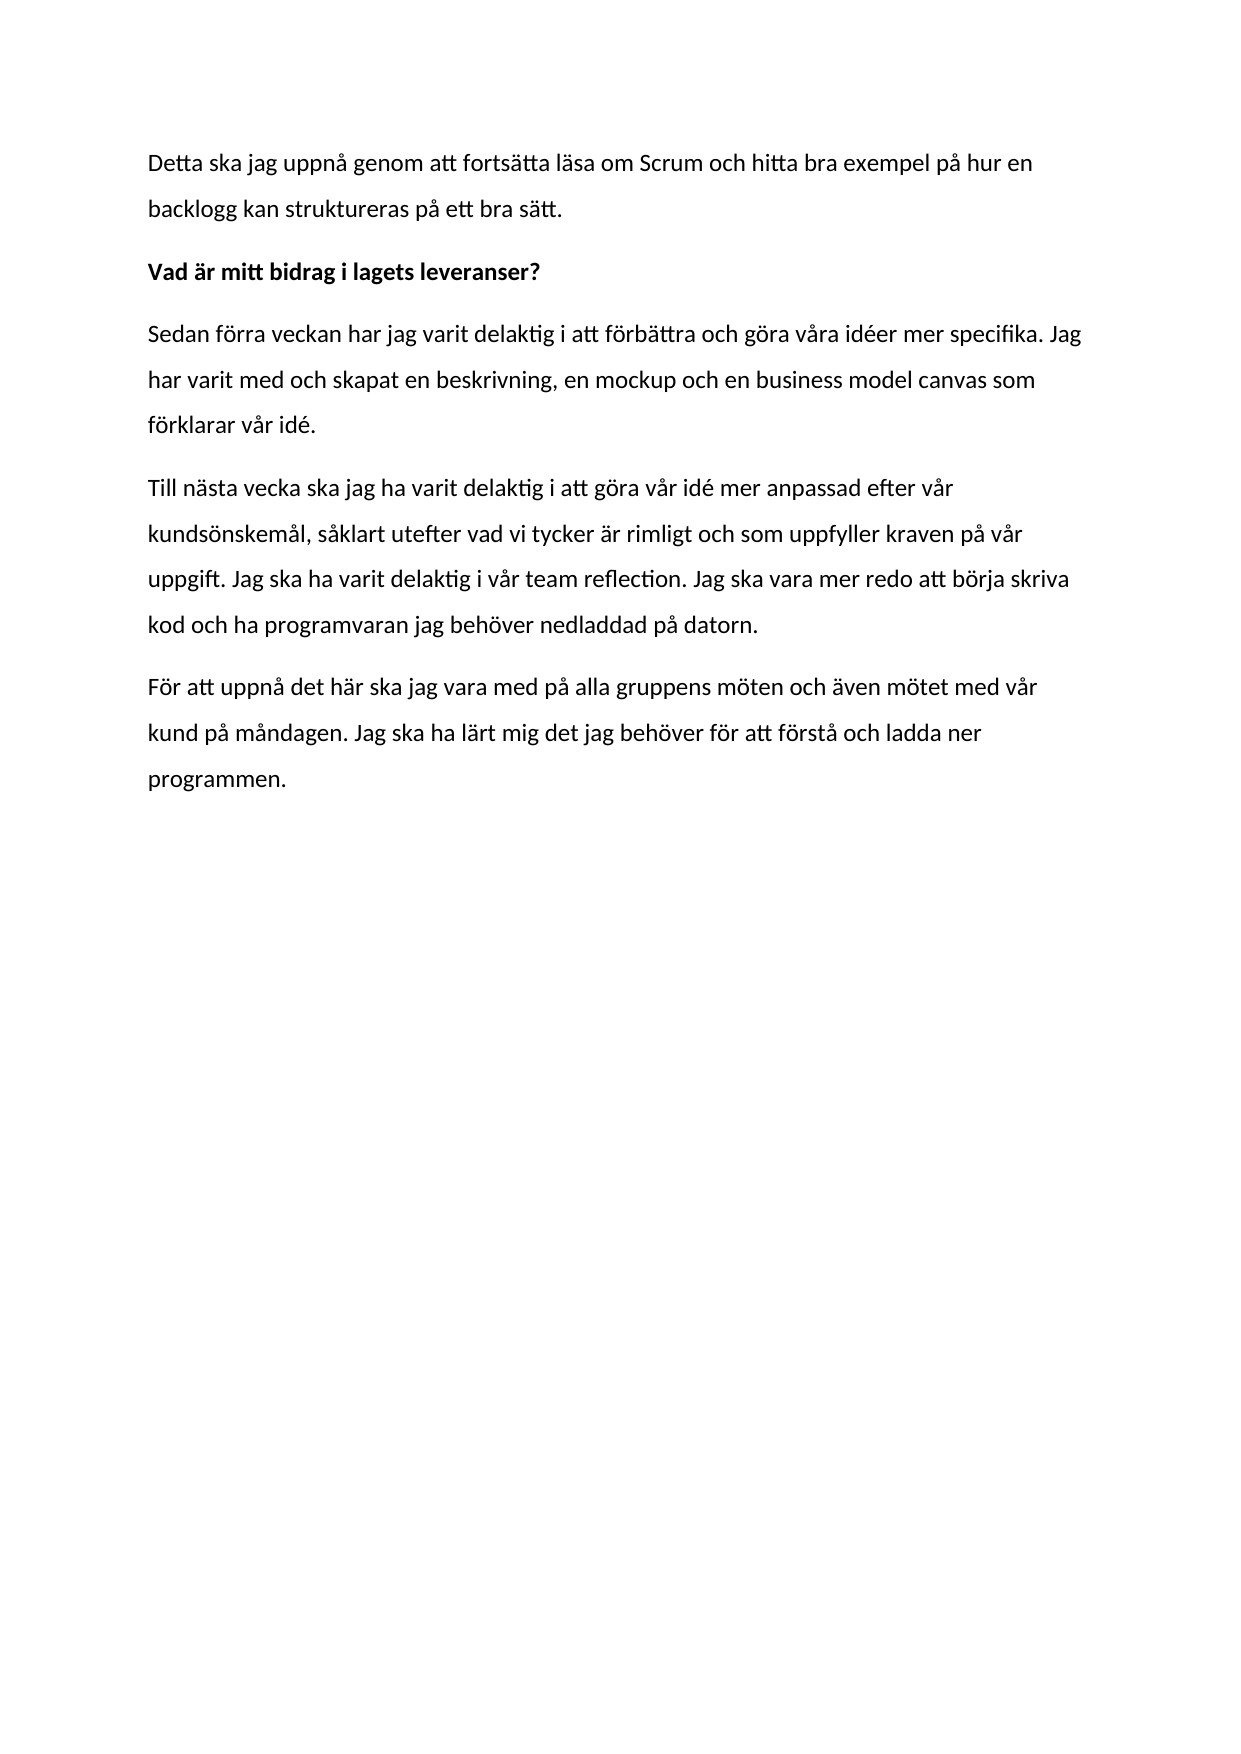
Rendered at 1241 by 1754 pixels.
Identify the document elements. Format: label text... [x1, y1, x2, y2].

text Detta ska jag uppnå genom att fortsätta läsa om Scrum och hitta bra exempel på hur en backlogg kan struktureras på ett bra sätt. [148, 148, 1093, 224]
text För att uppnå det här ska jag vara med på alla gruppens möten och även mötet med vår kund på måndagen. Jag ska ha lärt mig det jag behöver för att förstå och ladda ner programmen. [148, 672, 1093, 793]
text Vad är mitt bidrag i lagets leveranser? [148, 256, 1093, 286]
text Till nästa vecka ska jag ha varit delaktig i att göra vår idé mer anpassad efter vår kundsönskemål, såklart utefter vad vi tycker är rimligt och som uppfyller kraven på vår uppgift. Jag ska ha varit delaktig i vår team reflection. Jag ska vara mer redo att börja skriva kod och ha programvaran jag behöver nedladdad på datorn. [148, 472, 1093, 640]
text Sedan förra veckan har jag varit delaktig i att förbättra och göra våra idéer mer specifika. Jag har varit med och skapat en beskrivning, en mockup och en business model canvas som förklarar vår idé. [148, 318, 1093, 440]
